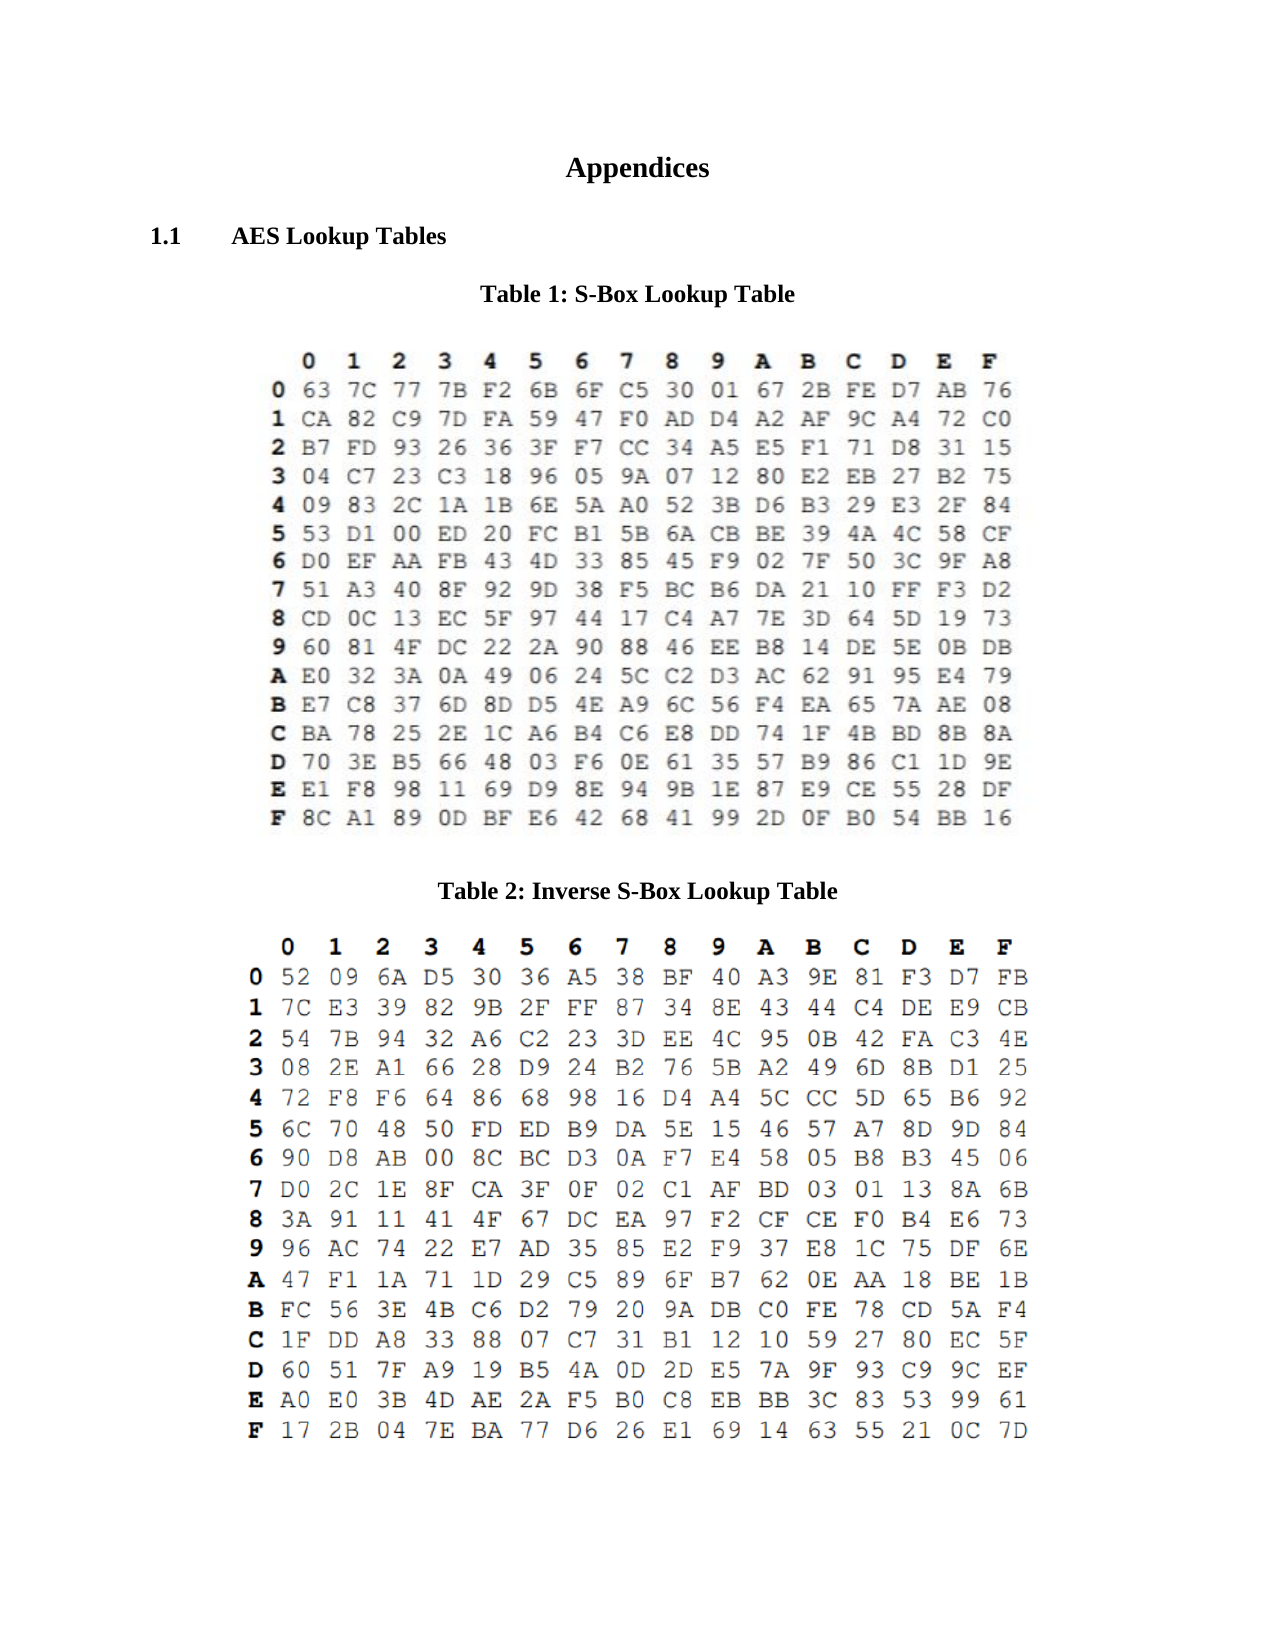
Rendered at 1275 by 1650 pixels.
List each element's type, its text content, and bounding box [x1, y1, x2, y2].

subtitle Appendices [150, 150, 1125, 183]
text Table 2: Inverse S-Box Lookup Table [150, 876, 1125, 905]
picture [233, 328, 1043, 848]
subtitle 1.1 AES Lookup Tables [150, 221, 1125, 250]
picture [242, 926, 1033, 1447]
text Table 1: S-Box Lookup Table [150, 279, 1125, 307]
